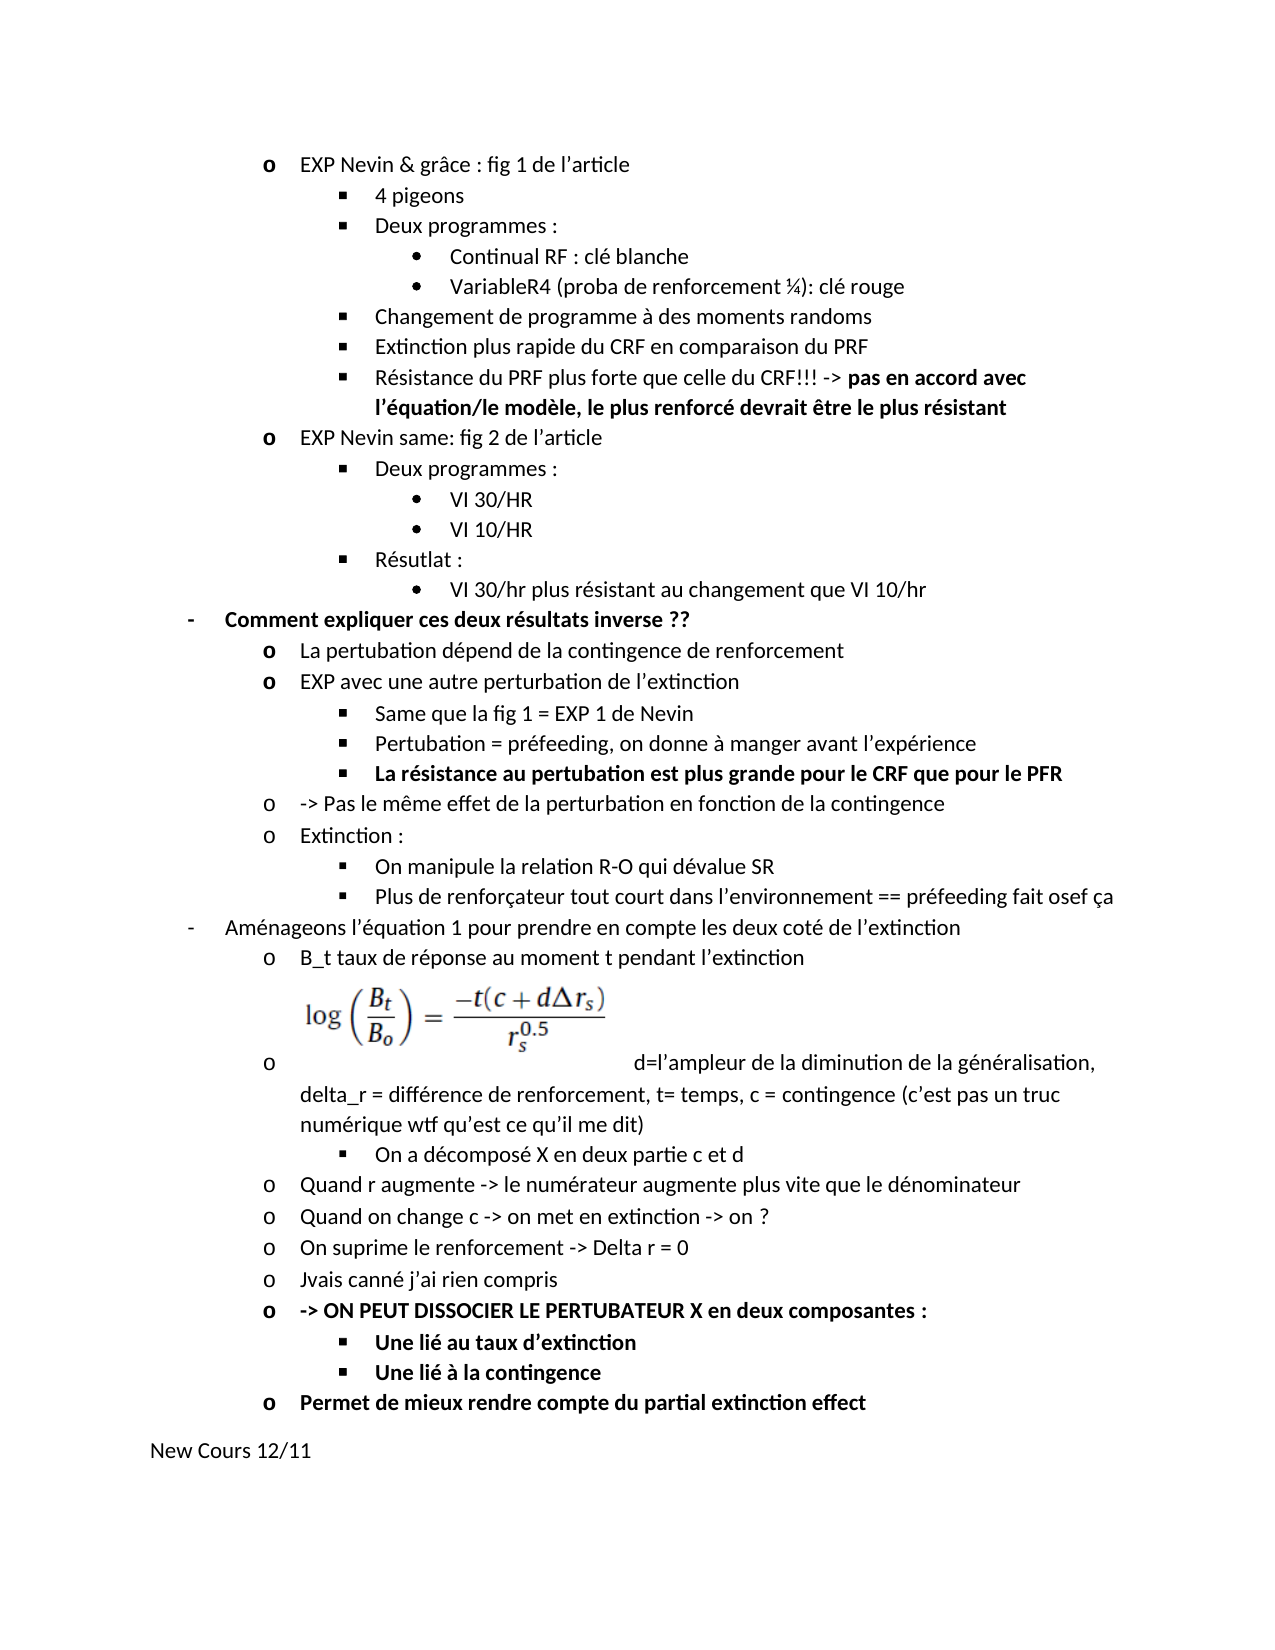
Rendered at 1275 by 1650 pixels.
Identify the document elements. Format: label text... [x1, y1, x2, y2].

list -> Pas le même effet de la perturbation en fonction de la contingence [262, 789, 1125, 818]
list Permet de mieux rendre compte du partial extinction effect [262, 1388, 1125, 1417]
list -> ON PEUT DISSOCIER LE PERTUBATEUR X en deux composantes : [262, 1296, 1125, 1325]
list Pertubation = préfeeding, on donne à manger avant l’expérience [337, 729, 1125, 757]
text New Cours 12/11 [150, 1436, 1125, 1464]
list EXP Nevin same: fig 2 de l’article [262, 423, 1125, 452]
list d=l’ampleur de la diminution de la généralisation, delta_r = différence de renforcement, t= temps, c = contingence (c’est pas un truc numérique wtf qu’est ce qu’il me dit) [262, 974, 1125, 1138]
list Plus de renforçateur tout court dans l’environnement == préfeeding fait osef ça [337, 882, 1125, 911]
list Quand r augmente -> le numérateur augmente plus vite que le dénominateur [262, 1170, 1125, 1199]
list Changement de programme à des moments randoms [337, 302, 1125, 330]
list VI 30/hr plus résistant au changement que VI 10/hr [412, 575, 1125, 603]
list VI 10/HR [412, 515, 1125, 543]
list On manipule la relation R-O qui dévalue SR [337, 852, 1125, 880]
list Deux programmes : [337, 212, 1125, 240]
list Résistance du PRF plus forte que celle du CRF!!! -> pas en accord avec l’équation/le modèle, le plus renforcé devrait être le plus résistant [337, 363, 1125, 421]
list 4 pigeons [337, 181, 1125, 209]
list Extinction plus rapide du CRF en comparaison du PRF [337, 332, 1125, 361]
list La pertubation dépend de la contingence de renforcement [262, 636, 1125, 665]
list Résutlat : [337, 545, 1125, 573]
list Same que la fig 1 = EXP 1 de Nevin [337, 699, 1125, 727]
list Comment expliquer ces deux résultats inverse ?? [187, 606, 1125, 634]
list Aménageons l’équation 1 pour prendre en compte les deux coté de l’extinction [187, 913, 1125, 941]
list EXP Nevin & grâce : fig 1 de l’article [262, 150, 1125, 179]
list Continual RF : clé blanche [412, 242, 1125, 270]
list VariableR4 (proba de renforcement ¼): clé rouge [412, 272, 1125, 300]
list Une lié à la contingence [337, 1358, 1125, 1386]
list On a décomposé X en deux partie c et d [337, 1140, 1125, 1168]
list La résistance au pertubation est plus grande pour le CRF que pour le PFR [337, 759, 1125, 787]
list B_t taux de réponse au moment t pendant l’extinction [262, 943, 1125, 972]
list Jvais canné j’ai rien compris [262, 1265, 1125, 1294]
list Quand on change c -> on met en extinction -> on ? [262, 1202, 1125, 1231]
list Extinction : [262, 821, 1125, 850]
list VI 30/HR [412, 485, 1125, 513]
list Deux programmes : [337, 454, 1125, 483]
picture [300, 974, 634, 1071]
list EXP avec une autre perturbation de l’extinction [262, 667, 1125, 696]
list Une lié au taux d’extinction [337, 1328, 1125, 1356]
list On suprime le renforcement -> Delta r = 0 [262, 1233, 1125, 1262]
